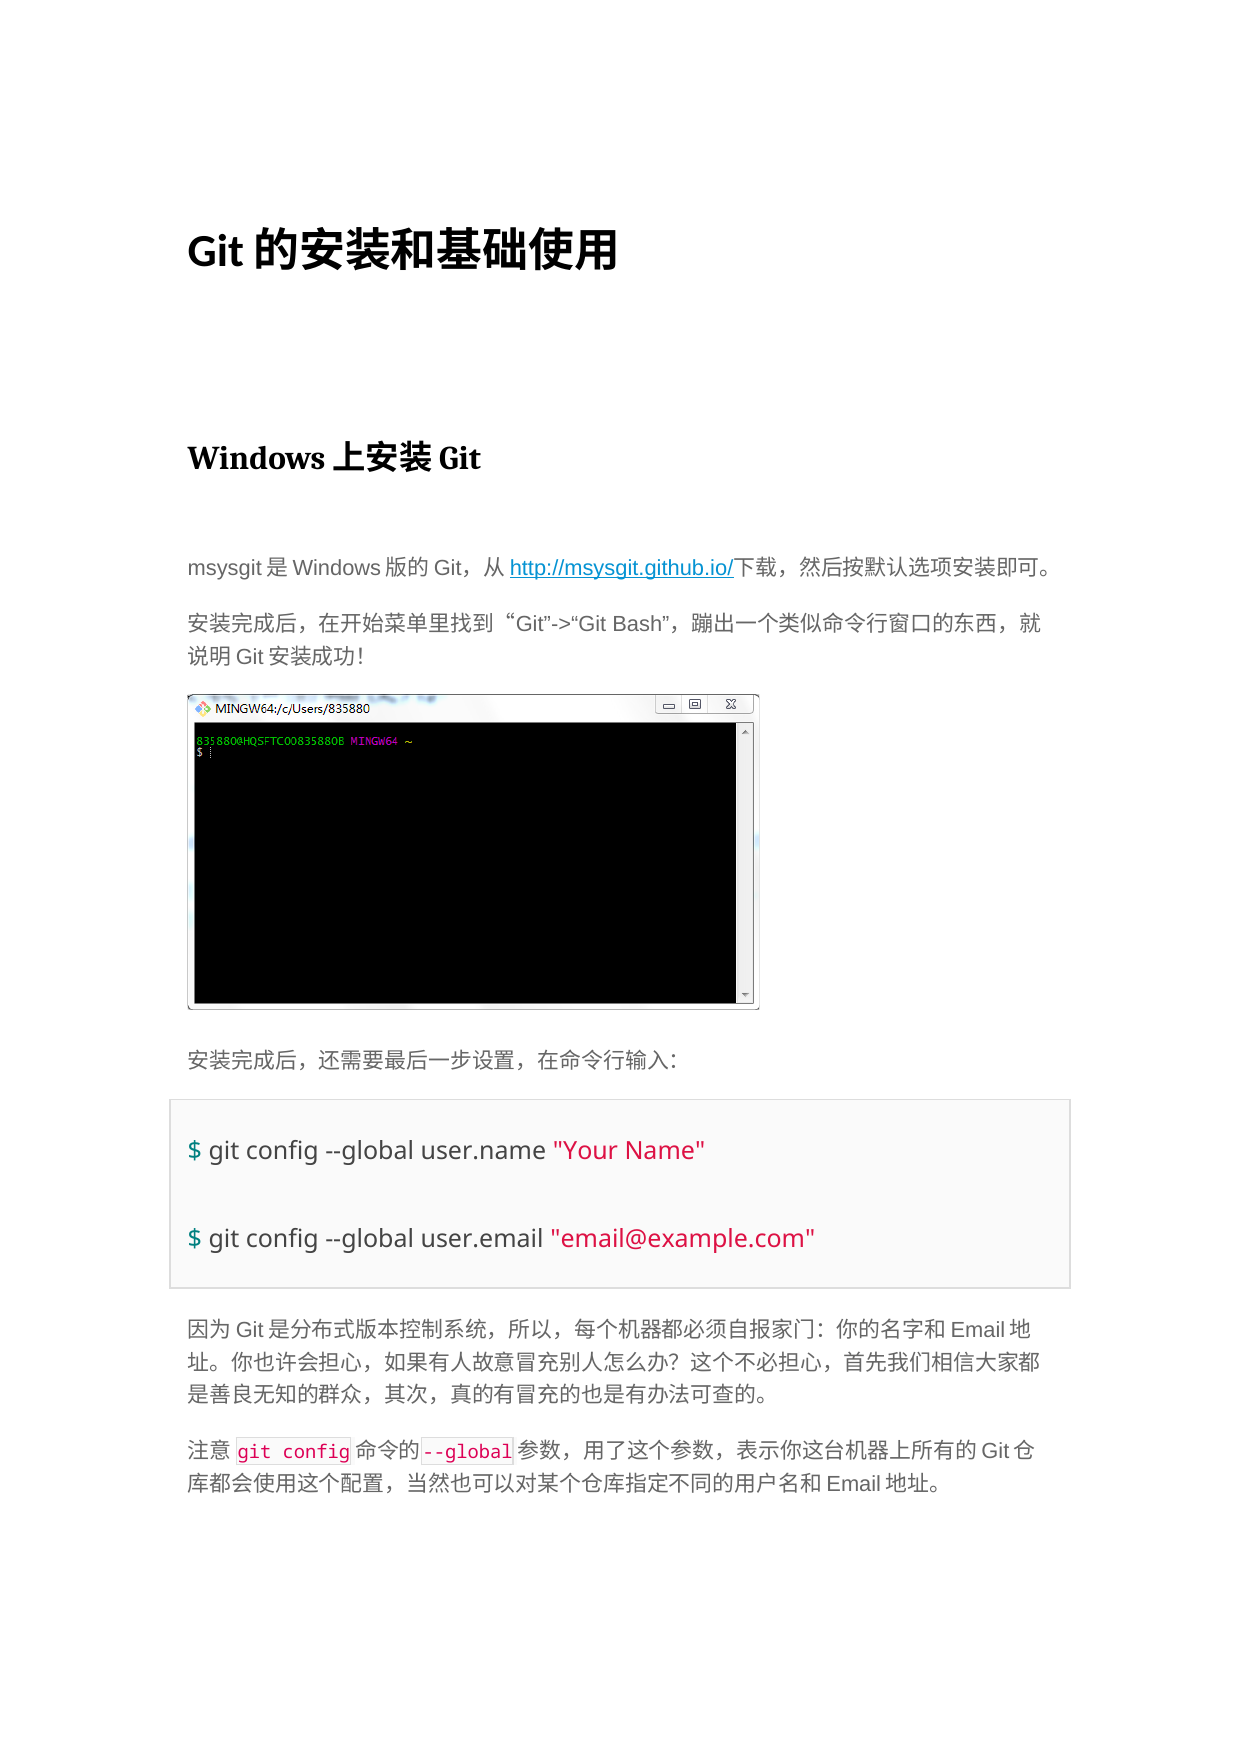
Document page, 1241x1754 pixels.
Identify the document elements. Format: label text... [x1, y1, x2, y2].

text 因为Git是分布式版本控制系统，所以，每个机器都必须自报家门：你的名字和Email地址。你也许会担心，如果有人故意冒充别人怎么办？这个不必担心，首先我们相信大家都是善良无知的群众，其次，真的有冒充的也是有办法可查的。 [187, 1312, 1053, 1409]
picture [187, 694, 760, 1010]
text 安装完成后，在开始菜单里找到“Git”->“Git Bash”，蹦出一个类似命令行窗口的东西，就说明Git安装成功！ [187, 606, 1053, 671]
text $ git config --global user.email "email@example.com" [171, 1187, 1069, 1287]
text 注意git config命令的--global参数，用了这个参数，表示你这台机器上所有的Git仓库都会使用这个配置，当然也可以对某个仓库指定不同的用户名和Email地址。 [187, 1433, 1053, 1498]
subtitle Git的安装和基础使用 [187, 197, 1053, 295]
text $ git config --global user.name "Your Name" [171, 1100, 1069, 1182]
text msysgit是Windows版的Git，从http://msysgit.github.io/下载，然后按默认选项安装即可。 [187, 550, 1053, 582]
text 安装完成后，还需要最后一步设置，在命令行输入： [187, 1043, 1053, 1075]
subtitle Windows上安装Git [187, 423, 1053, 488]
